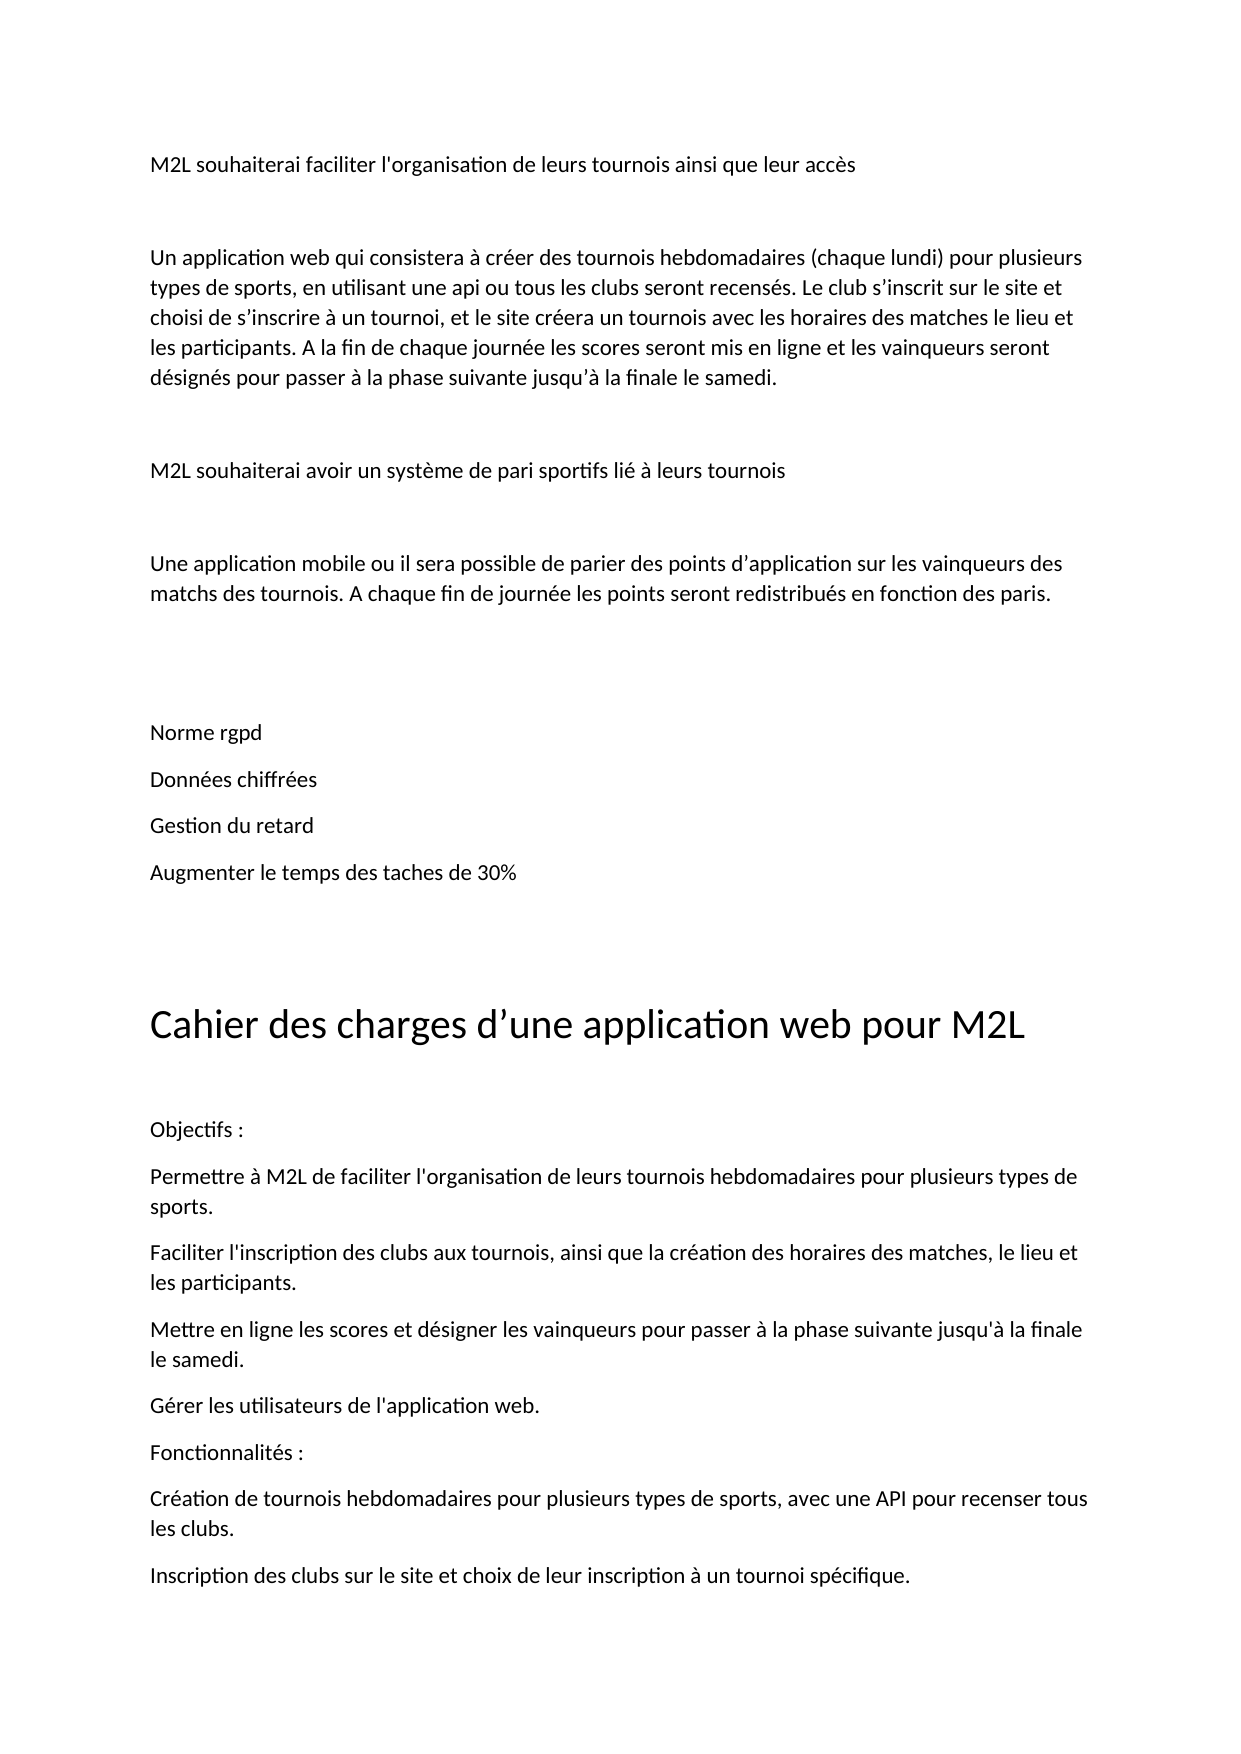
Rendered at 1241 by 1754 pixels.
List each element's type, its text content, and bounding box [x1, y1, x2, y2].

text Mettre en ligne les scores et désigner les vainqueurs pour passer à la phase suivante jusqu'à la finale le samedi. [150, 1315, 1090, 1373]
text Augmenter le temps des taches de 30% [150, 858, 1090, 886]
text Un application web qui consistera à créer des tournois hebdomadaires (chaque lundi) pour plusieurs types de sports, en utilisant une api ou tous les clubs seront recensés. Le club s’inscrit sur le site et choisi de s’inscrire à un tournoi, et le site créera un tournois avec les horaires des matches le lieu et les participants. A la fin de chaque journée les scores seront mis en ligne et les vainqueurs seront désignés pour passer à la phase suivante jusqu’à la finale le samedi. [150, 243, 1090, 391]
text Création de tournois hebdomadaires pour plusieurs types de sports, avec une API pour recenser tous les clubs. [150, 1484, 1090, 1542]
text Données chiffrées [150, 765, 1090, 793]
text M2L souhaiterai avoir un système de pari sportifs lié à leurs tournois [150, 456, 1090, 484]
text Faciliter l'inscription des clubs aux tournois, ainsi que la création des horaires des matches, le lieu et les participants. [150, 1238, 1090, 1296]
text Gestion du retard [150, 812, 1090, 840]
text Permettre à M2L de faciliter l'organisation de leurs tournois hebdomadaires pour plusieurs types de sports. [150, 1162, 1090, 1220]
text Inscription des clubs sur le site et choix de leur inscription à un tournoi spécifique. [150, 1561, 1090, 1589]
text Norme rgpd [150, 718, 1090, 747]
text Gérer les utilisateurs de l'application web. [150, 1391, 1090, 1419]
text Une application mobile ou il sera possible de parier des points d’application sur les vainqueurs des matchs des tournois. A chaque fin de journée les points seront redistribués en fonction des paris. [150, 549, 1090, 607]
text Objectifs : [150, 1116, 1090, 1143]
text Cahier des charges d’une application web pour M2L [150, 998, 1090, 1049]
text Fonctionnalités : [150, 1438, 1090, 1466]
text M2L souhaiterai faciliter l'organisation de leurs tournois ainsi que leur accès [150, 150, 1090, 178]
